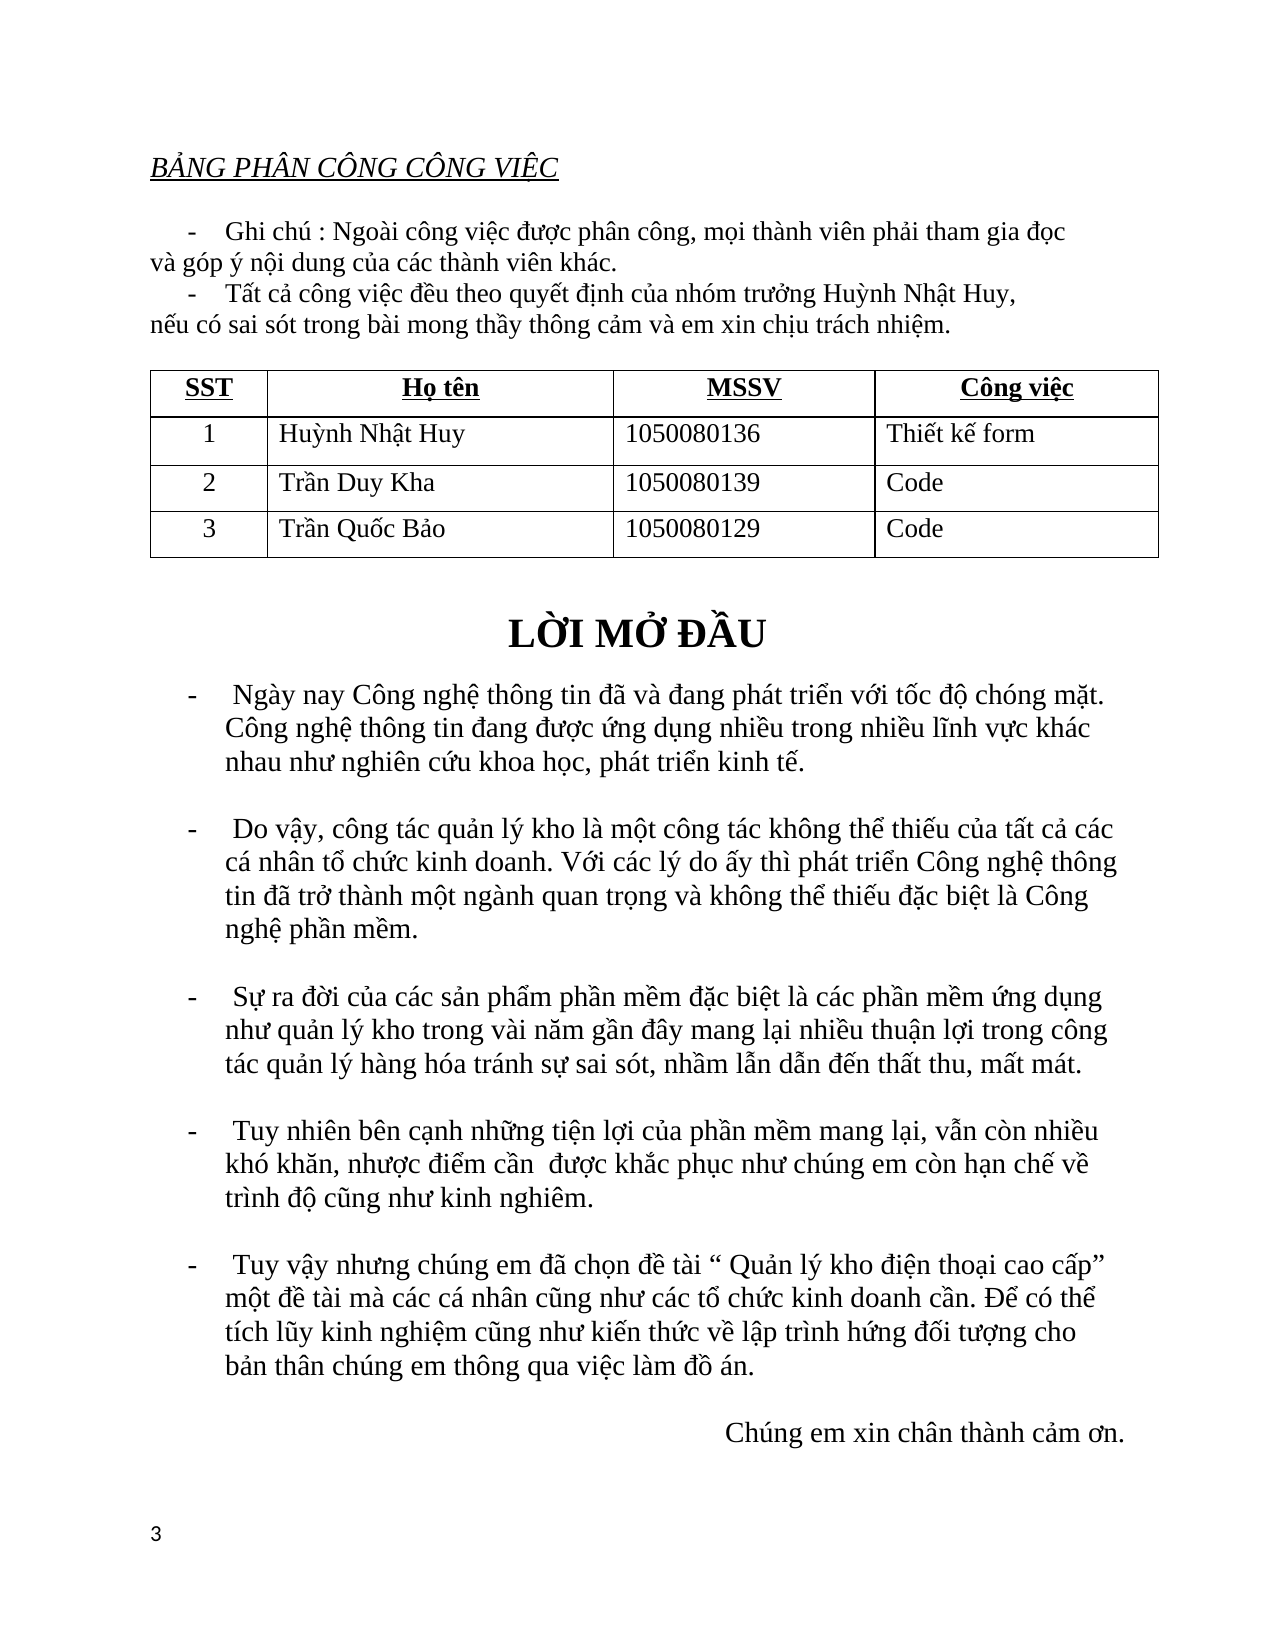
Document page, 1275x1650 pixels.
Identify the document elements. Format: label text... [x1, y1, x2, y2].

list Sự ra đời của các sản phẩm phần mềm đặc biệt là các phần mềm ứng dụng như quản lý kho trong vài năm gần đây mang lại nhiều thuận lợi trong công tác quản lý hàng hóa tránh sự sai sót, nhầm lẫn dẫn đến thất thu, mất mát. [187, 979, 1125, 1079]
list Ngày nay Công nghệ thông tin đã và đang phát triển với tốc độ chóng mặt. Công nghệ thông tin đang được ứng dụng nhiều trong nhiều lĩnh vực khác nhau như nghiên cứu khoa học, phát triển kinh tế. [187, 677, 1125, 777]
text và góp ý nội dung của các thành viên khác. [150, 246, 1125, 277]
table_cell 1050080136 [614, 418, 874, 465]
table_header Họ tên [268, 371, 613, 416]
text LỜI MỞ ĐẦU [150, 608, 1125, 656]
table_cell 1050080129 [614, 512, 874, 557]
list Tuy vậy nhưng chúng em đã chọn đề tài “ Quản lý kho điện thoại cao cấp” một đề tài mà các cá nhân cũng như các tổ chức kinh doanh cần. Để có thể tích lũy kinh nghiệm cũng như kiến thức về lập trình hứng đối tượng cho bản thân chúng em thông qua việc làm đồ án. [187, 1247, 1125, 1381]
text Chúng em xin chân thành cảm ơn. [150, 1415, 1125, 1448]
table_cell 1050080139 [614, 466, 874, 511]
text nếu có sai sót trong bài mong thầy thông cảm và em xin chịu trách nhiệm. [150, 308, 1125, 339]
table_cell Trần Duy Kha [268, 466, 613, 511]
table_header MSSV [614, 371, 874, 416]
list Tất cả công việc đều theo quyết định của nhóm trưởng Huỳnh Nhật Huy, [187, 277, 1125, 308]
table_cell Thiết kế form [876, 418, 1158, 465]
table_cell 2 [151, 466, 267, 511]
list Do vậy, công tác quản lý kho là một công tác không thể thiếu của tất cả các cá nhân tổ chức kinh doanh. Với các lý do ấy thì phát triển Công nghệ thông tin đã trở thành một ngành quan trọng và không thể thiếu đặc biệt là Công nghệ phần mềm. [187, 811, 1125, 945]
table_cell Code [876, 466, 1158, 511]
table_cell Huỳnh Nhật Huy [268, 418, 613, 465]
list Ghi chú : Ngoài công việc được phân công, mọi thành viên phải tham gia đọc [187, 215, 1125, 246]
table_cell Code [876, 512, 1158, 557]
table_header SST [151, 371, 267, 416]
text BẢNG PHÂN CÔNG CÔNG VIỆC [150, 150, 1125, 183]
table_cell 1 [151, 418, 267, 465]
table_header Công việc [876, 371, 1158, 416]
table_cell 3 [151, 512, 267, 557]
list Tuy nhiên bên cạnh những tiện lợi của phần mềm mang lại, vẫn còn nhiều khó khăn, nhược điểm cần được khắc phục như chúng em còn hạn chế về trình độ cũng như kinh nghiêm. [187, 1113, 1125, 1213]
table_cell Trần Quốc Bảo [268, 512, 613, 557]
